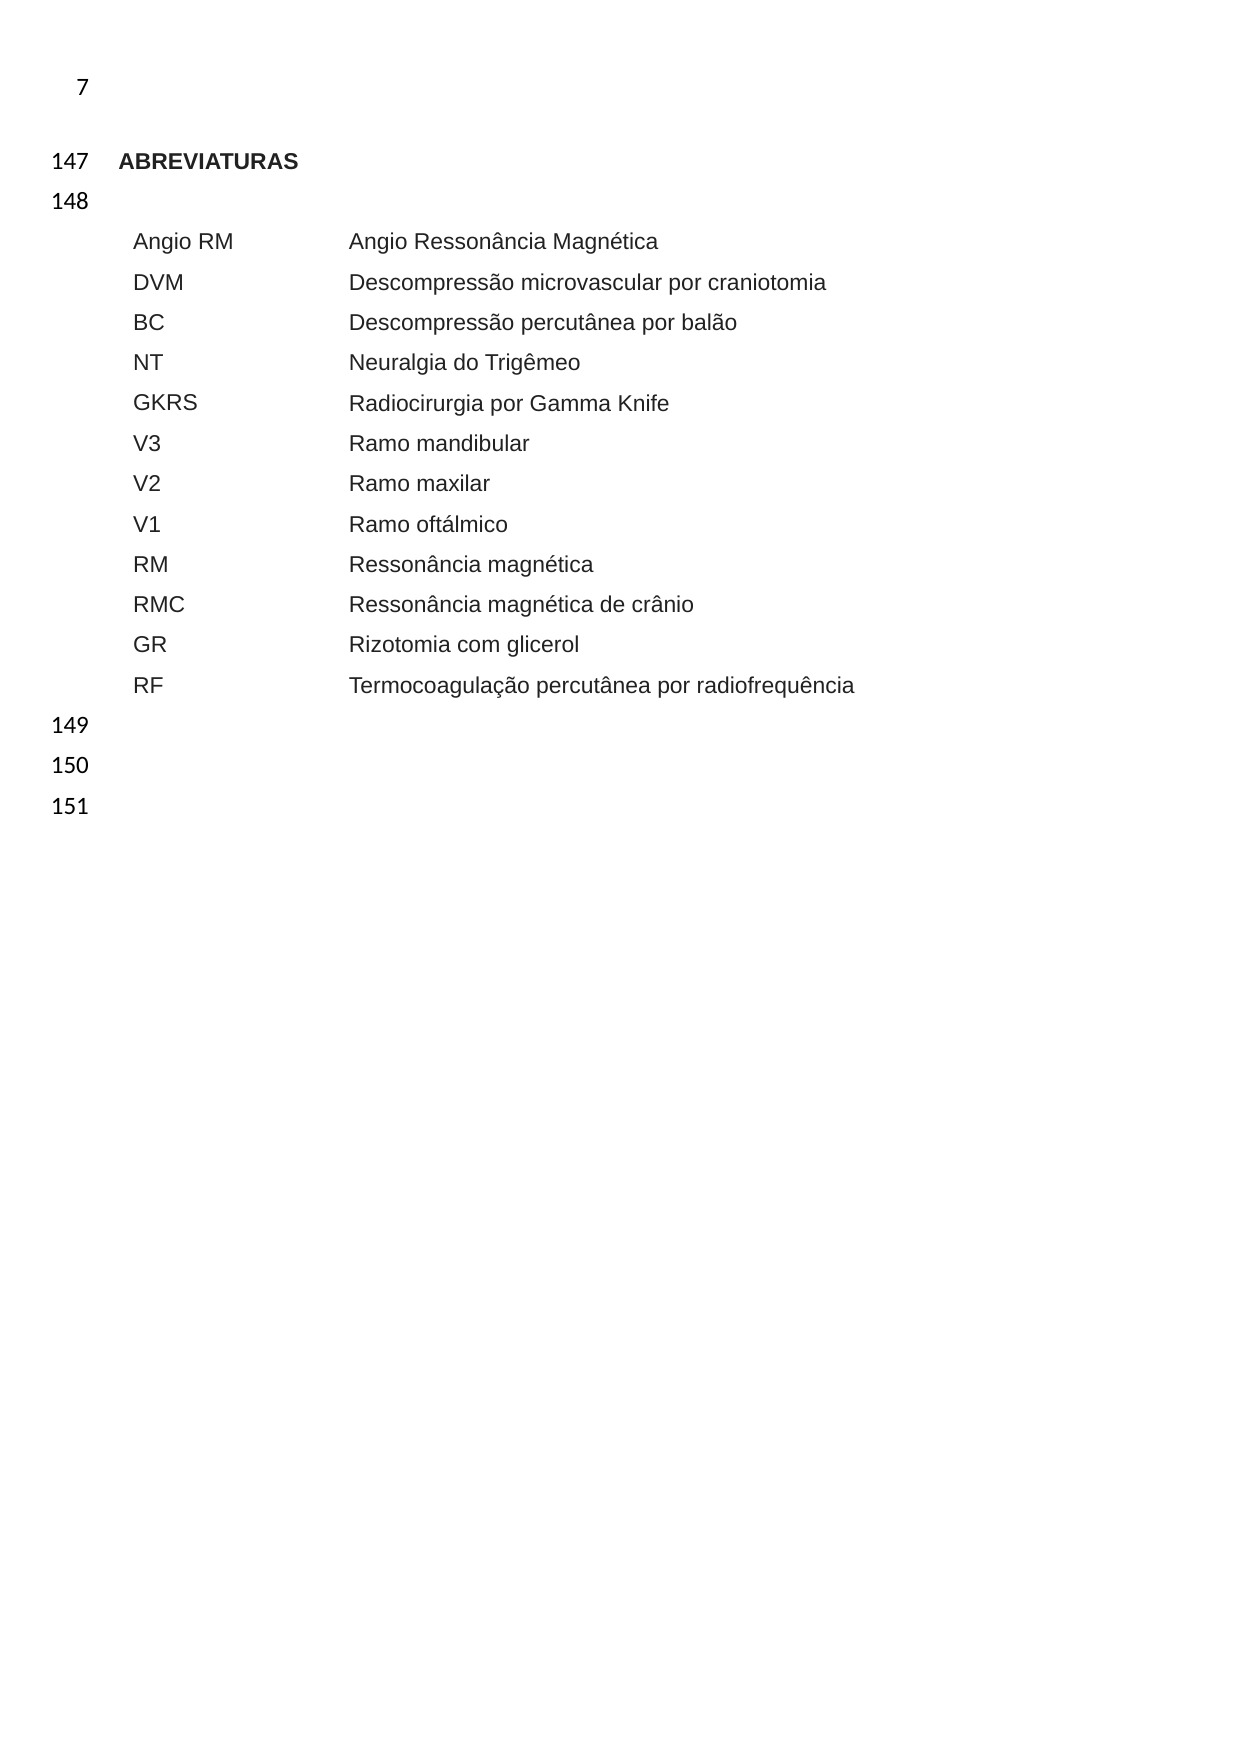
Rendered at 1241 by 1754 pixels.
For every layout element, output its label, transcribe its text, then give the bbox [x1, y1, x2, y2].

table_cell V2 [118, 470, 265, 511]
table_cell BC [118, 309, 265, 349]
table_cell Ressonância magnética de crânio [265, 591, 1009, 631]
table_header Angio RM [118, 228, 265, 269]
table_cell Descompressão microvascular por craniotomia [265, 269, 1009, 309]
table_cell RF [118, 672, 265, 712]
table_cell Neuralgia do Trigêmeo Radiocirurgia por Gamma Knife [265, 349, 1009, 430]
table_cell Ressonância magnética [265, 551, 1009, 591]
table_cell Descompressão percutânea por balão [265, 309, 1009, 349]
table_header Angio Ressonância Magnética [265, 228, 1009, 269]
table_cell V3 [118, 430, 265, 470]
table_cell Termocoagulação percutânea por radiofrequência [265, 672, 1009, 712]
table_cell Ramo oftálmico [265, 511, 1009, 551]
table_cell Ramo maxilar [265, 470, 1009, 511]
table_cell V1 [118, 511, 265, 551]
table_cell GR [118, 631, 265, 672]
table_cell RMC [118, 591, 265, 631]
table_cell NT GKRS [118, 349, 265, 430]
text ABREVIATURAS [118, 148, 1117, 174]
table_cell DVM [118, 269, 265, 309]
table_cell Ramo mandibular [265, 430, 1009, 470]
table_cell RM [118, 551, 265, 591]
table_cell Rizotomia com glicerol [265, 631, 1009, 672]
